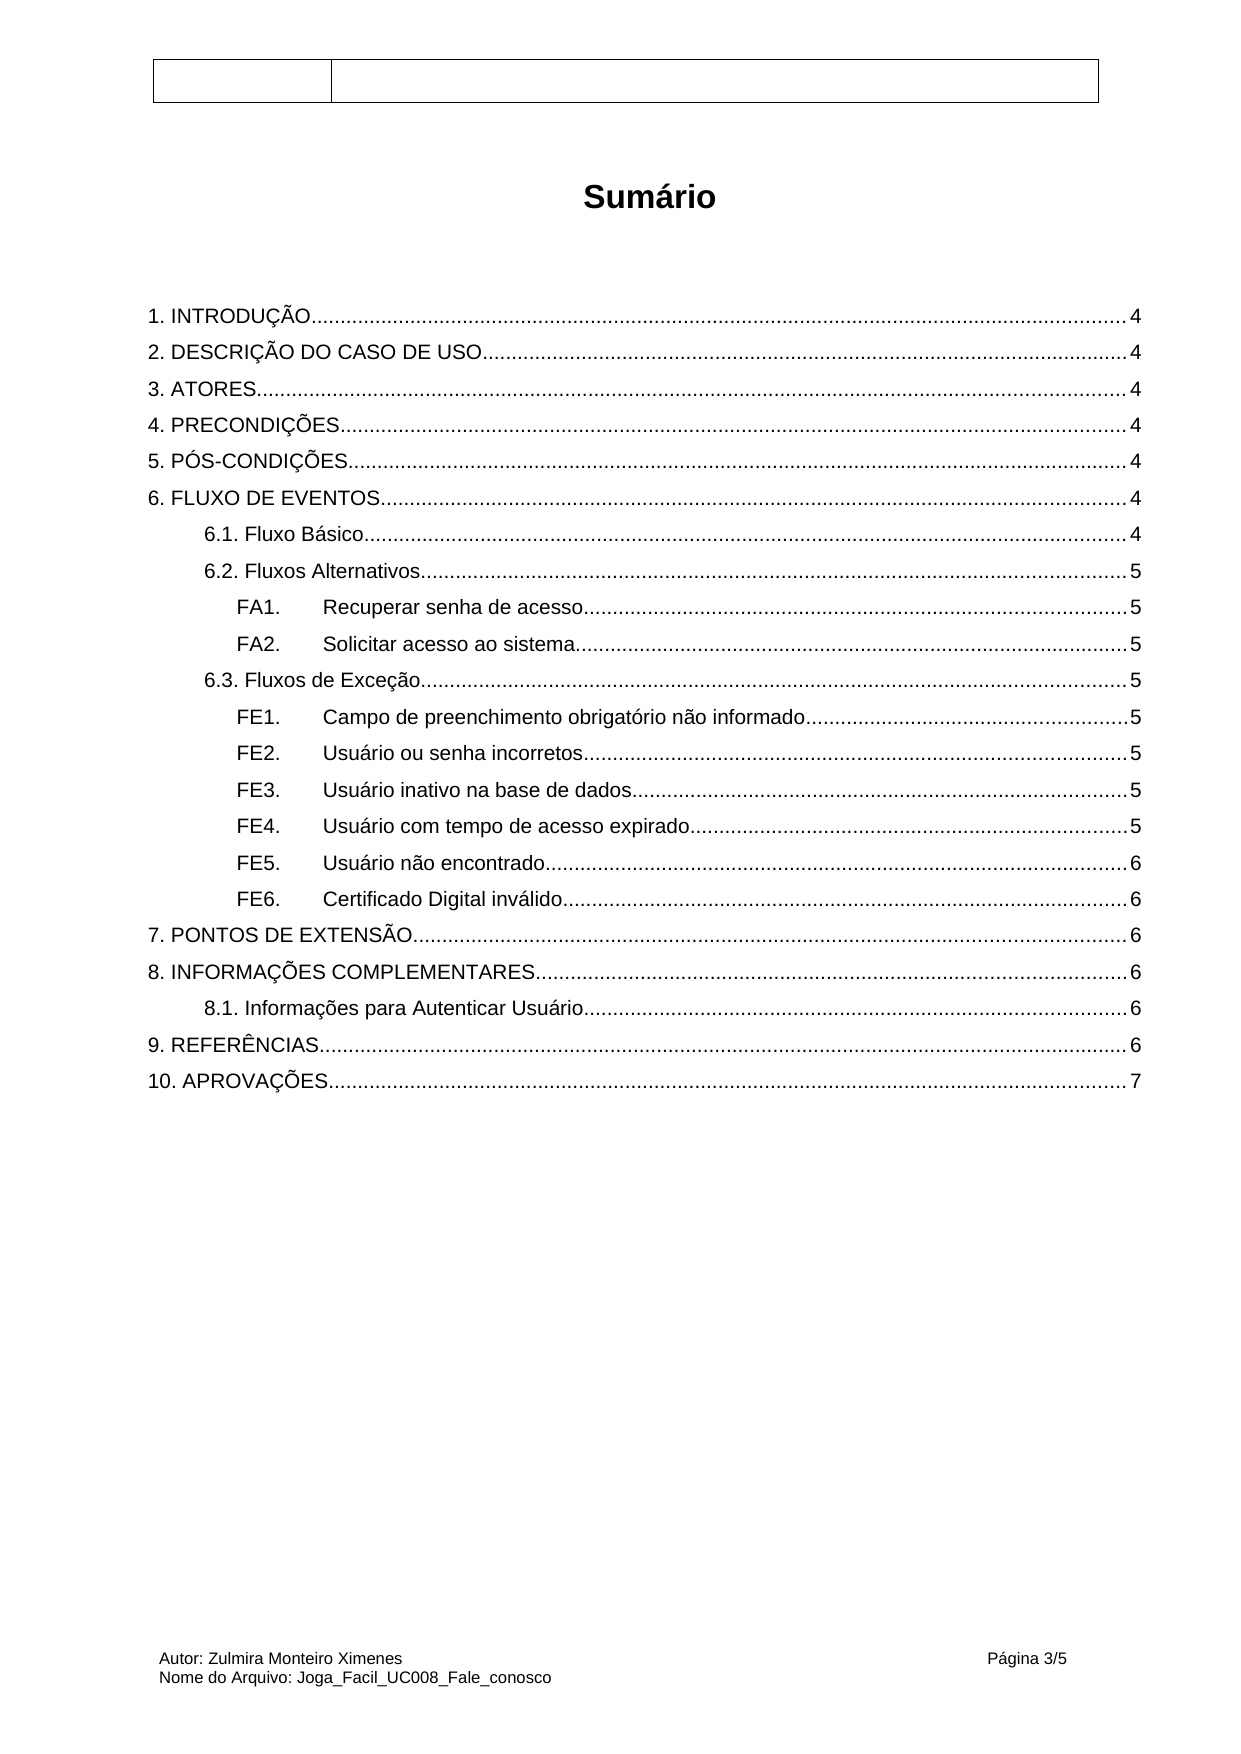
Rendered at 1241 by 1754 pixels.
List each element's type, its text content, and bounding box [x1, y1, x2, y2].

title Sumário [148, 177, 1152, 215]
